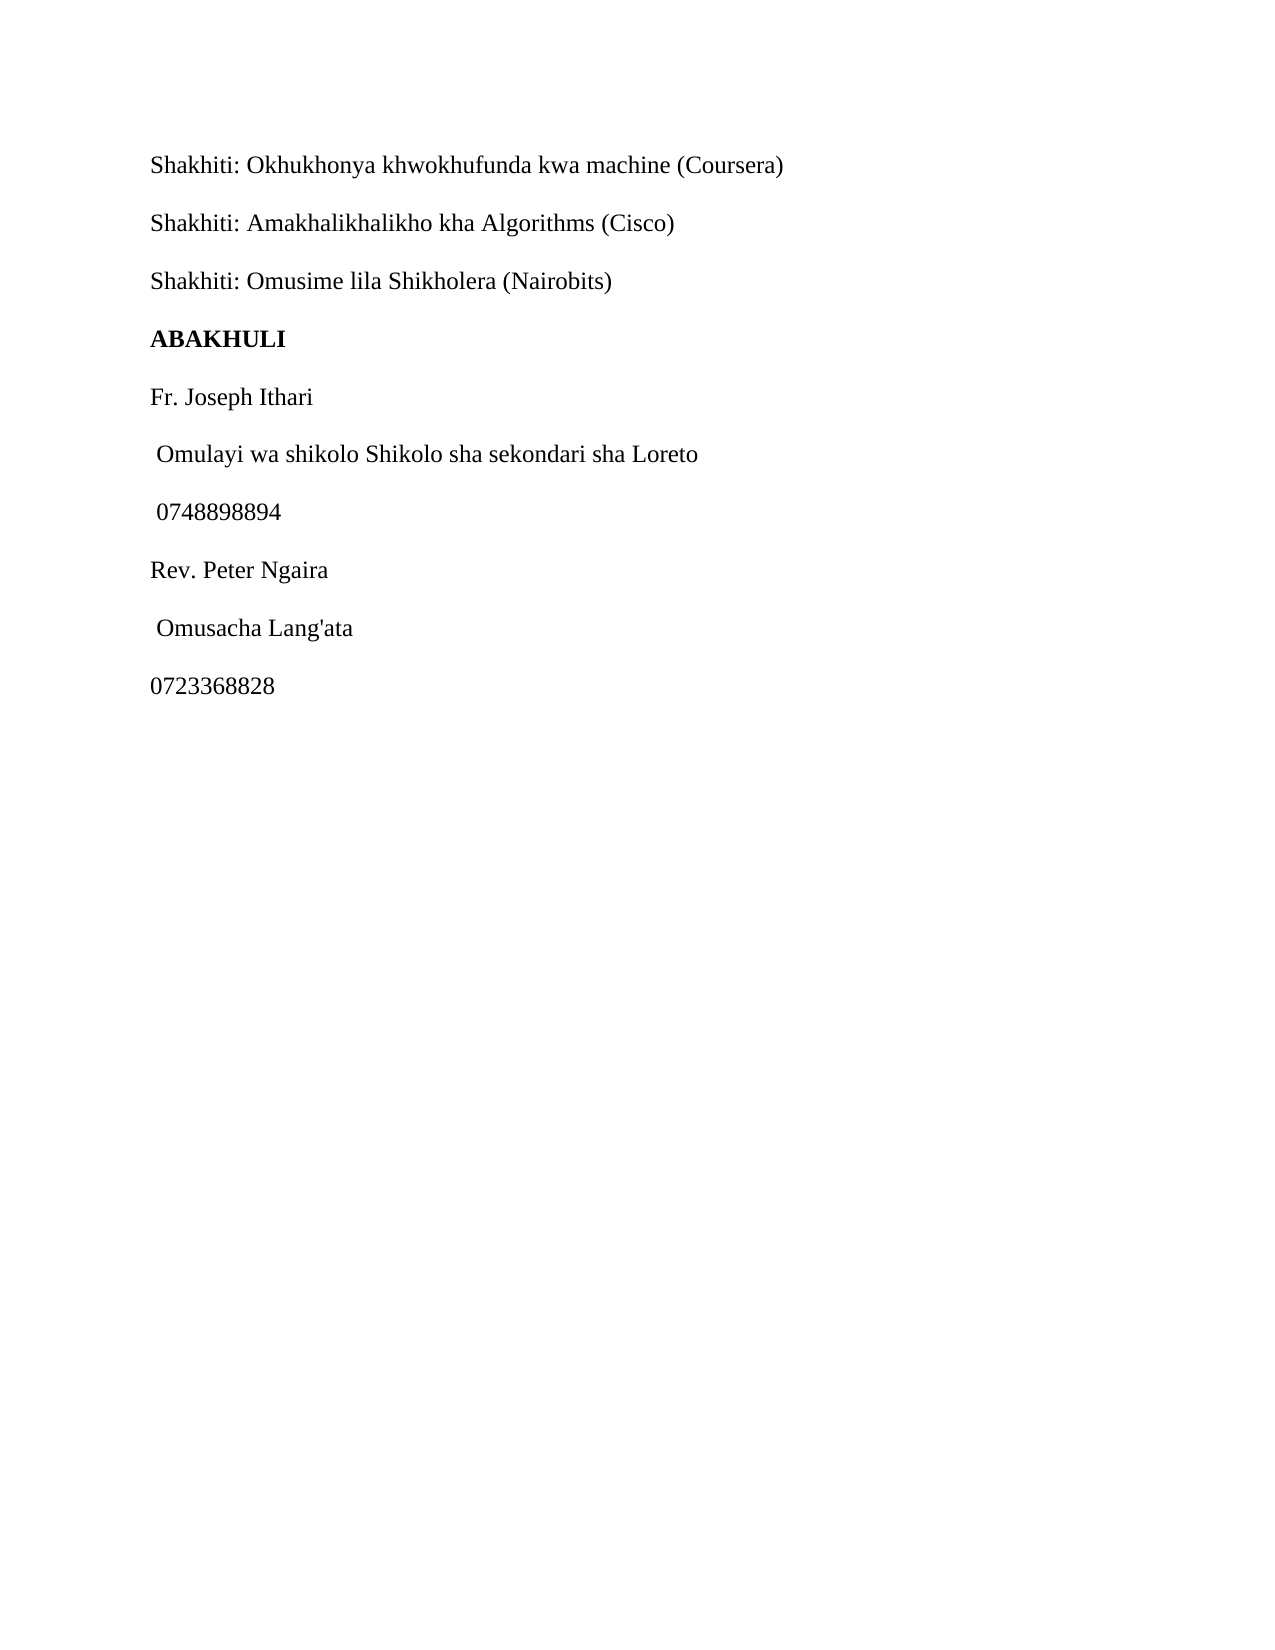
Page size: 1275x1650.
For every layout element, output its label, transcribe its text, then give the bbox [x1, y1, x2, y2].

text Omusacha Lang'ata [150, 613, 1125, 642]
text Shakhiti: Okhukhonya khwokhufunda kwa machine (Coursera) [150, 150, 1125, 179]
text 0723368828 [150, 671, 1125, 700]
text ABAKHULI [150, 324, 1125, 352]
text Shakhiti: Omusime lila Shikholera (Nairobits) [150, 266, 1125, 294]
text Omulayi wa shikolo Shikolo sha sekondari sha Loreto [150, 439, 1125, 468]
text Shakhiti: Amakhalikhalikho kha Algorithms (Cisco) [150, 208, 1125, 237]
text 0748898894 [150, 497, 1125, 526]
text Fr. Joseph Ithari [150, 382, 1125, 410]
text Rev. Peter Ngaira [150, 555, 1125, 584]
